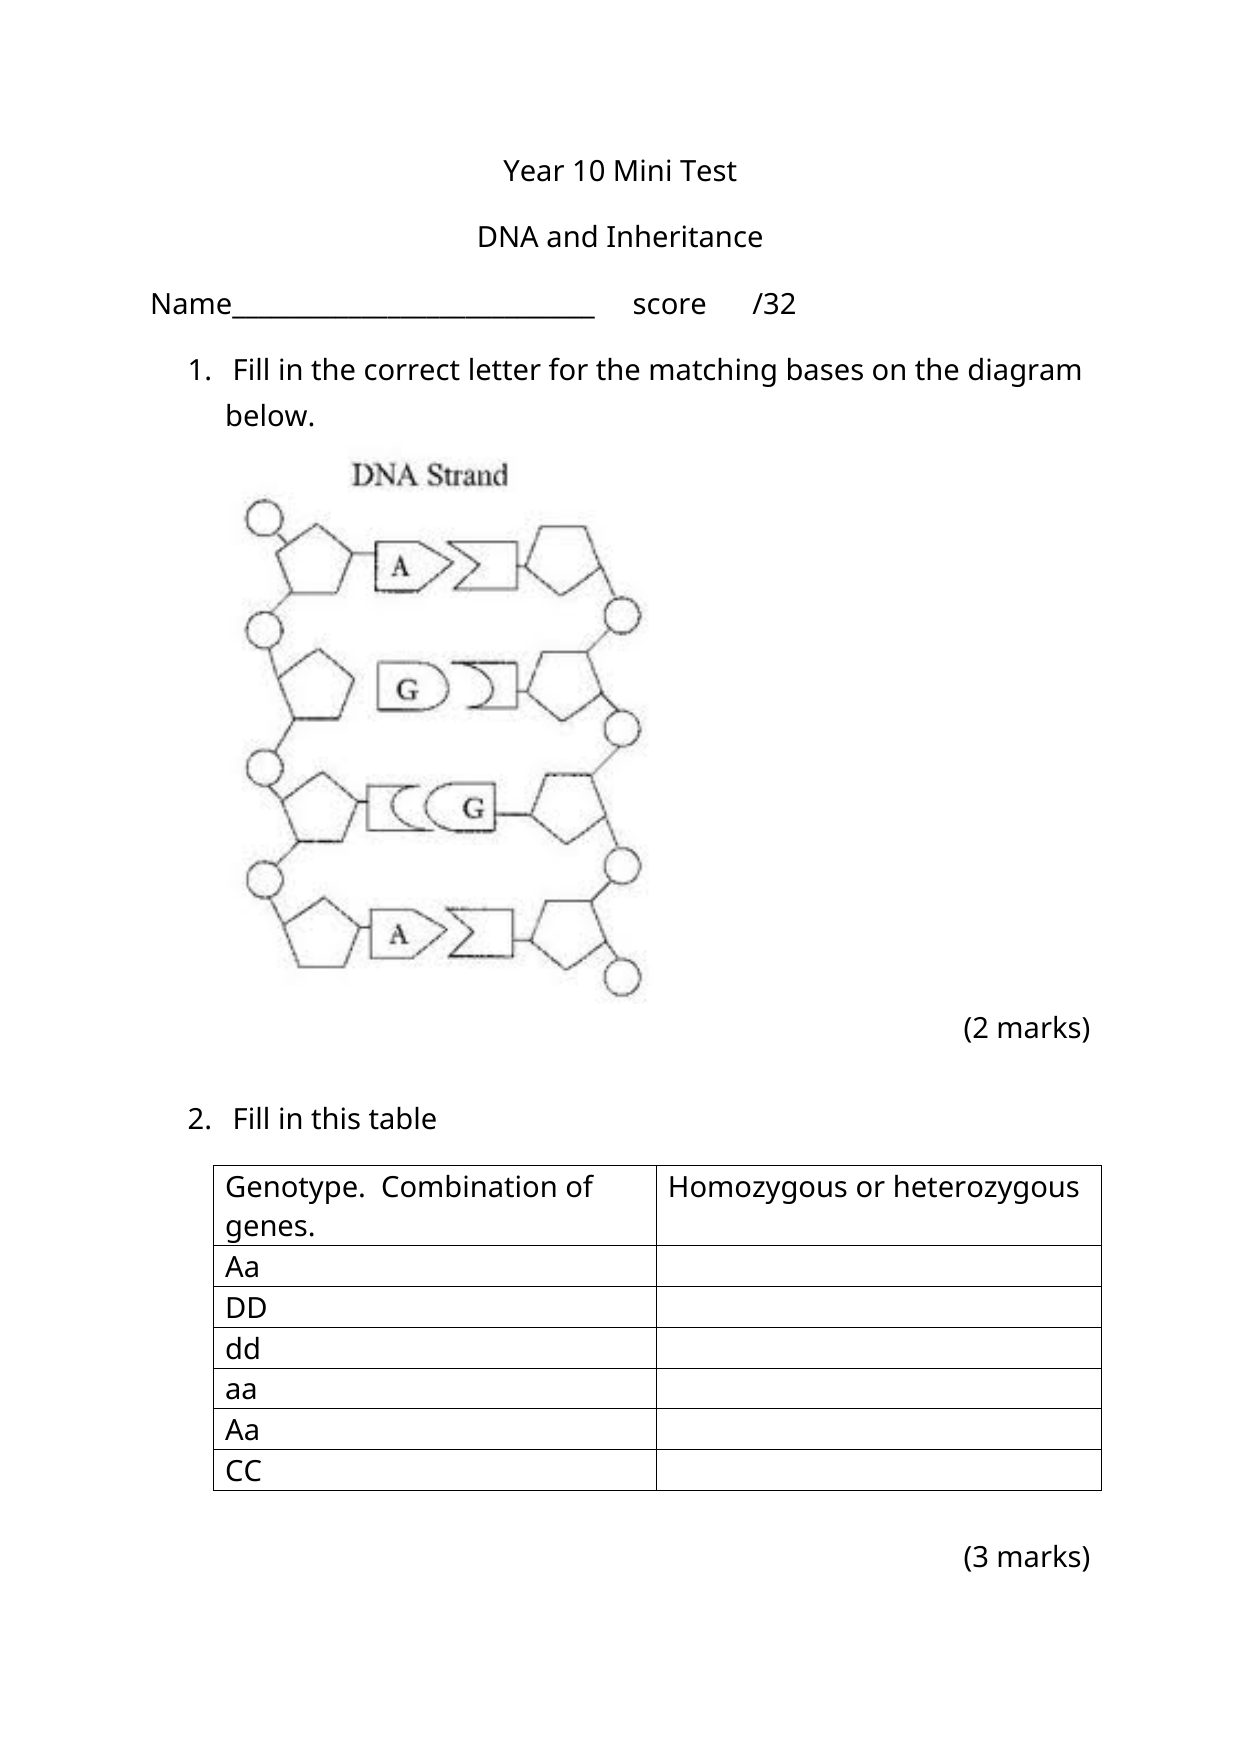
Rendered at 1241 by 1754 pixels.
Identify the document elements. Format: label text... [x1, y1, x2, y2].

list (2 marks) [225, 1007, 1090, 1047]
table_cell [657, 1450, 1101, 1490]
table_cell CC [214, 1450, 656, 1490]
table_cell [657, 1328, 1101, 1368]
table_header Genotype. Combination of genes. [214, 1166, 656, 1245]
table_cell [657, 1246, 1101, 1286]
table_cell Aa [214, 1246, 656, 1286]
text Year 10 Mini Test [150, 150, 1090, 190]
picture [225, 440, 660, 1004]
table_cell aa [214, 1369, 656, 1408]
table_cell [657, 1409, 1101, 1449]
list (3 marks) [225, 1536, 1090, 1576]
table_cell DD [214, 1287, 656, 1327]
list Fill in the correct letter for the matching bases on the diagram below. [187, 349, 1090, 435]
list Fill in this table [187, 1098, 1090, 1138]
table_cell [657, 1287, 1101, 1327]
table_cell Aa [214, 1409, 656, 1449]
text DNA and Inheritance [150, 216, 1090, 256]
table_header Homozygous or heterozygous [657, 1166, 1101, 1245]
table_cell [657, 1369, 1101, 1408]
table_cell dd [214, 1328, 656, 1368]
text Name____________________________ score /32 [150, 283, 1090, 323]
